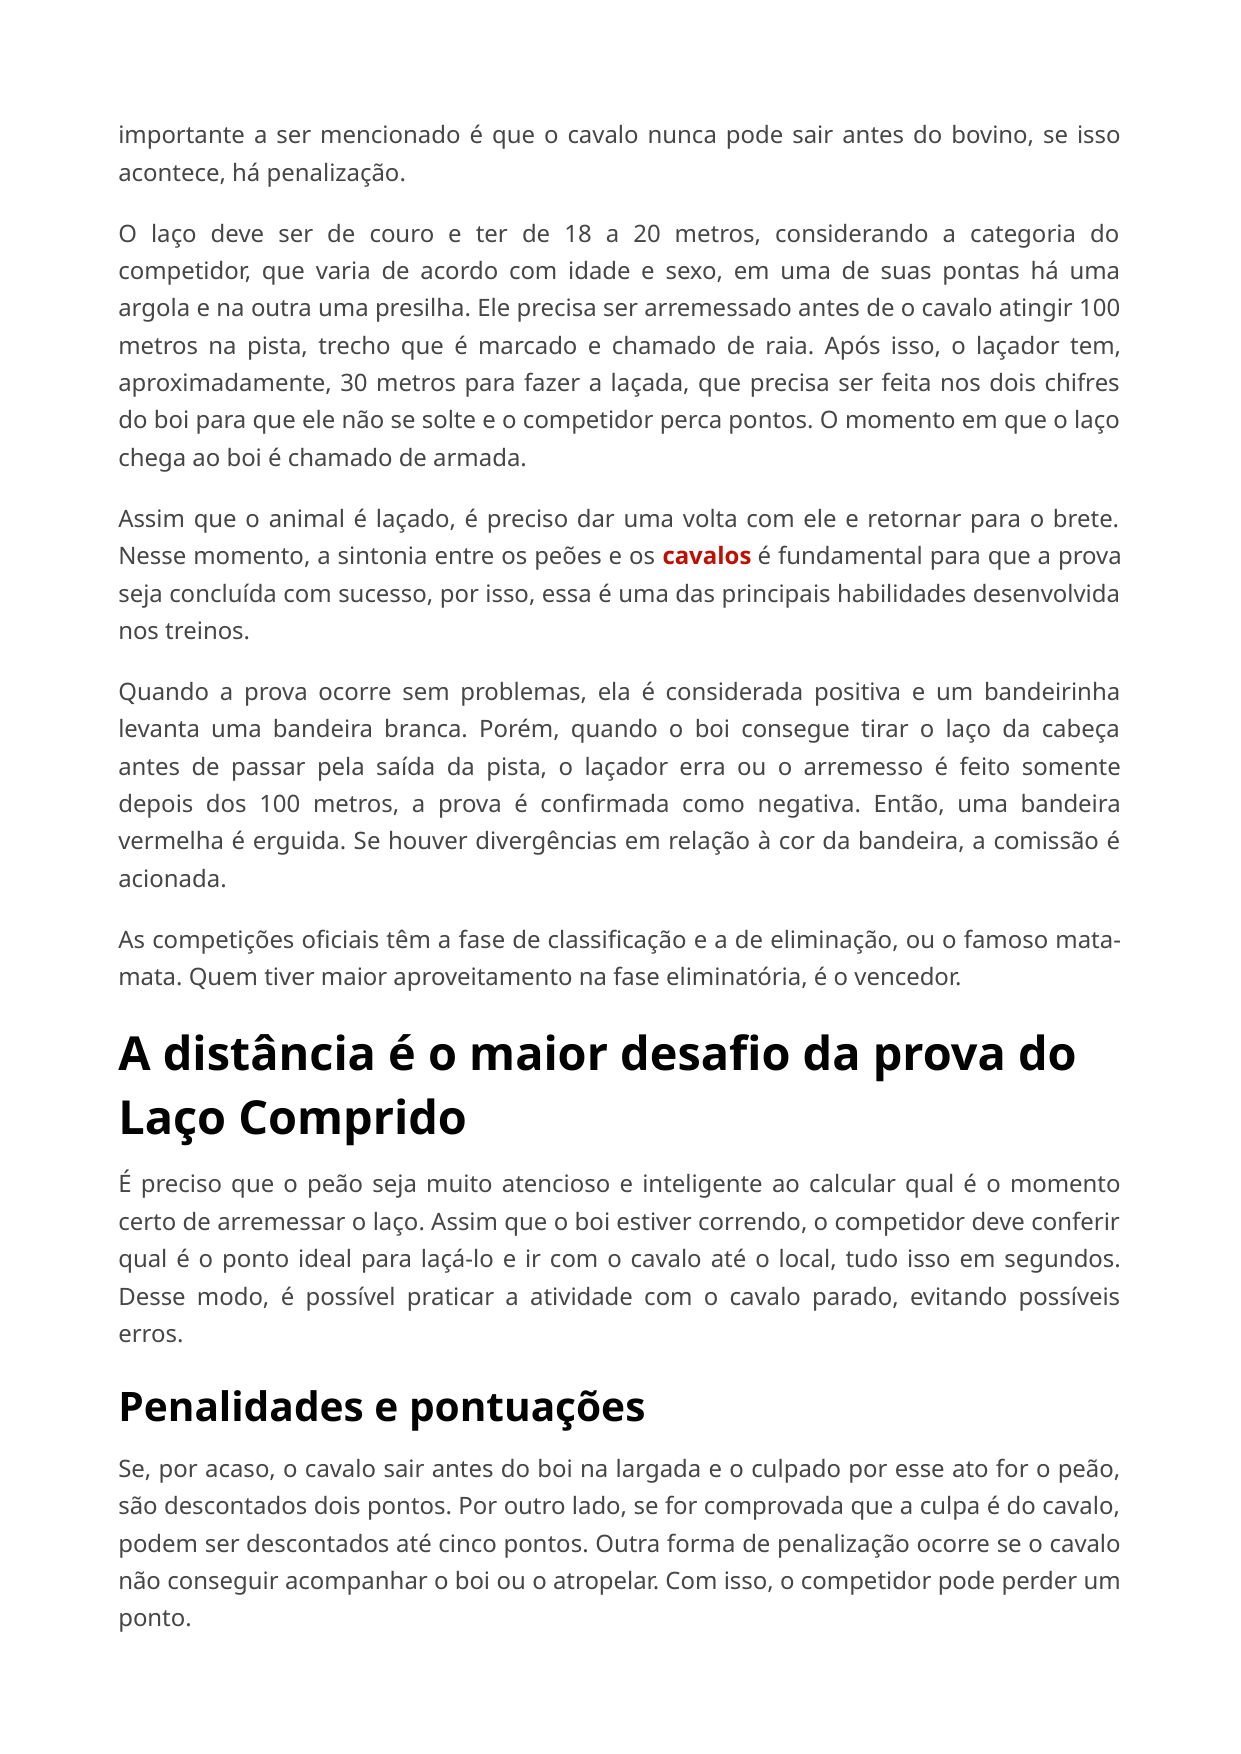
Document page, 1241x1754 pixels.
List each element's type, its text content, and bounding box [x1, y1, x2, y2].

text As competições oficiais têm a fase de classificação e a de eliminação, ou o famoso mata-mata. Quem tiver maior aproveitamento na fase eliminatória, é o vencedor. [118, 922, 1122, 992]
text O laço deve ser de couro e ter de 18 a 20 metros, considerando a categoria do competidor, que varia de acordo com idade e sexo, em uma de suas pontas há uma argola e na outra uma presilha. Ele precisa ser arremessado antes de o cavalo atingir 100 metros na pista, trecho que é marcado e chamado de raia. Após isso, o laçador tem, aproximadamente, 30 metros para fazer a laçada, que precisa ser feita nos dois chifres do boi para que ele não se solte e o competidor perca pontos. O momento em que o laço chega ao boi é chamado de armada. [118, 216, 1122, 473]
text Se, por acaso, o cavalo sair antes do boi na largada e o culpado por esse ato for o peão, são descontados dois pontos. Por outro lado, se for comprovada que a culpa é do cavalo, podem ser descontados até cinco pontos. Outra forma de penalização ocorre se o cavalo não conseguir acompanhar o boi ou o atropelar. Com isso, o competidor pode perder um ponto. [118, 1452, 1122, 1634]
text É preciso que o peão seja muito atencioso e inteligente ao calcular qual é o momento certo de arremessar o laço. Assim que o boi estiver correndo, o competidor deve conferir qual é o ponto ideal para laçá-lo e ir com o cavalo até o local, tudo isso em segundos. Desse modo, é possível praticar a atividade com o cavalo parado, evitando possíveis erros. [118, 1167, 1122, 1349]
subtitle A distância é o maior desafio da prova do Laço Comprido [118, 1021, 1122, 1148]
text Assim que o animal é laçado, é preciso dar uma volta com ele e retornar para o brete. Nesse momento, a sintonia entre os peões e os cavalos é fundamental para que a prova seja concluída com sucesso, por isso, essa é uma das principais habilidades desenvolvida nos treinos. [118, 502, 1122, 646]
text Quando a prova ocorre sem problemas, ela é considerada positiva e um bandeirinha levanta uma bandeira branca. Porém, quando o boi consegue tirar o laço da cabeça antes de passar pela saída da pista, o laçador erra ou o arremesso é feito somente depois dos 100 metros, a prova é confirmada como negativa. Então, uma bandeira vermelha é erguida. Se houver divergências em relação à cor da bandeira, a comissão é acionada. [118, 674, 1122, 894]
subtitle Penalidades e pontuações [118, 1377, 1122, 1433]
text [118, 118, 1122, 188]
